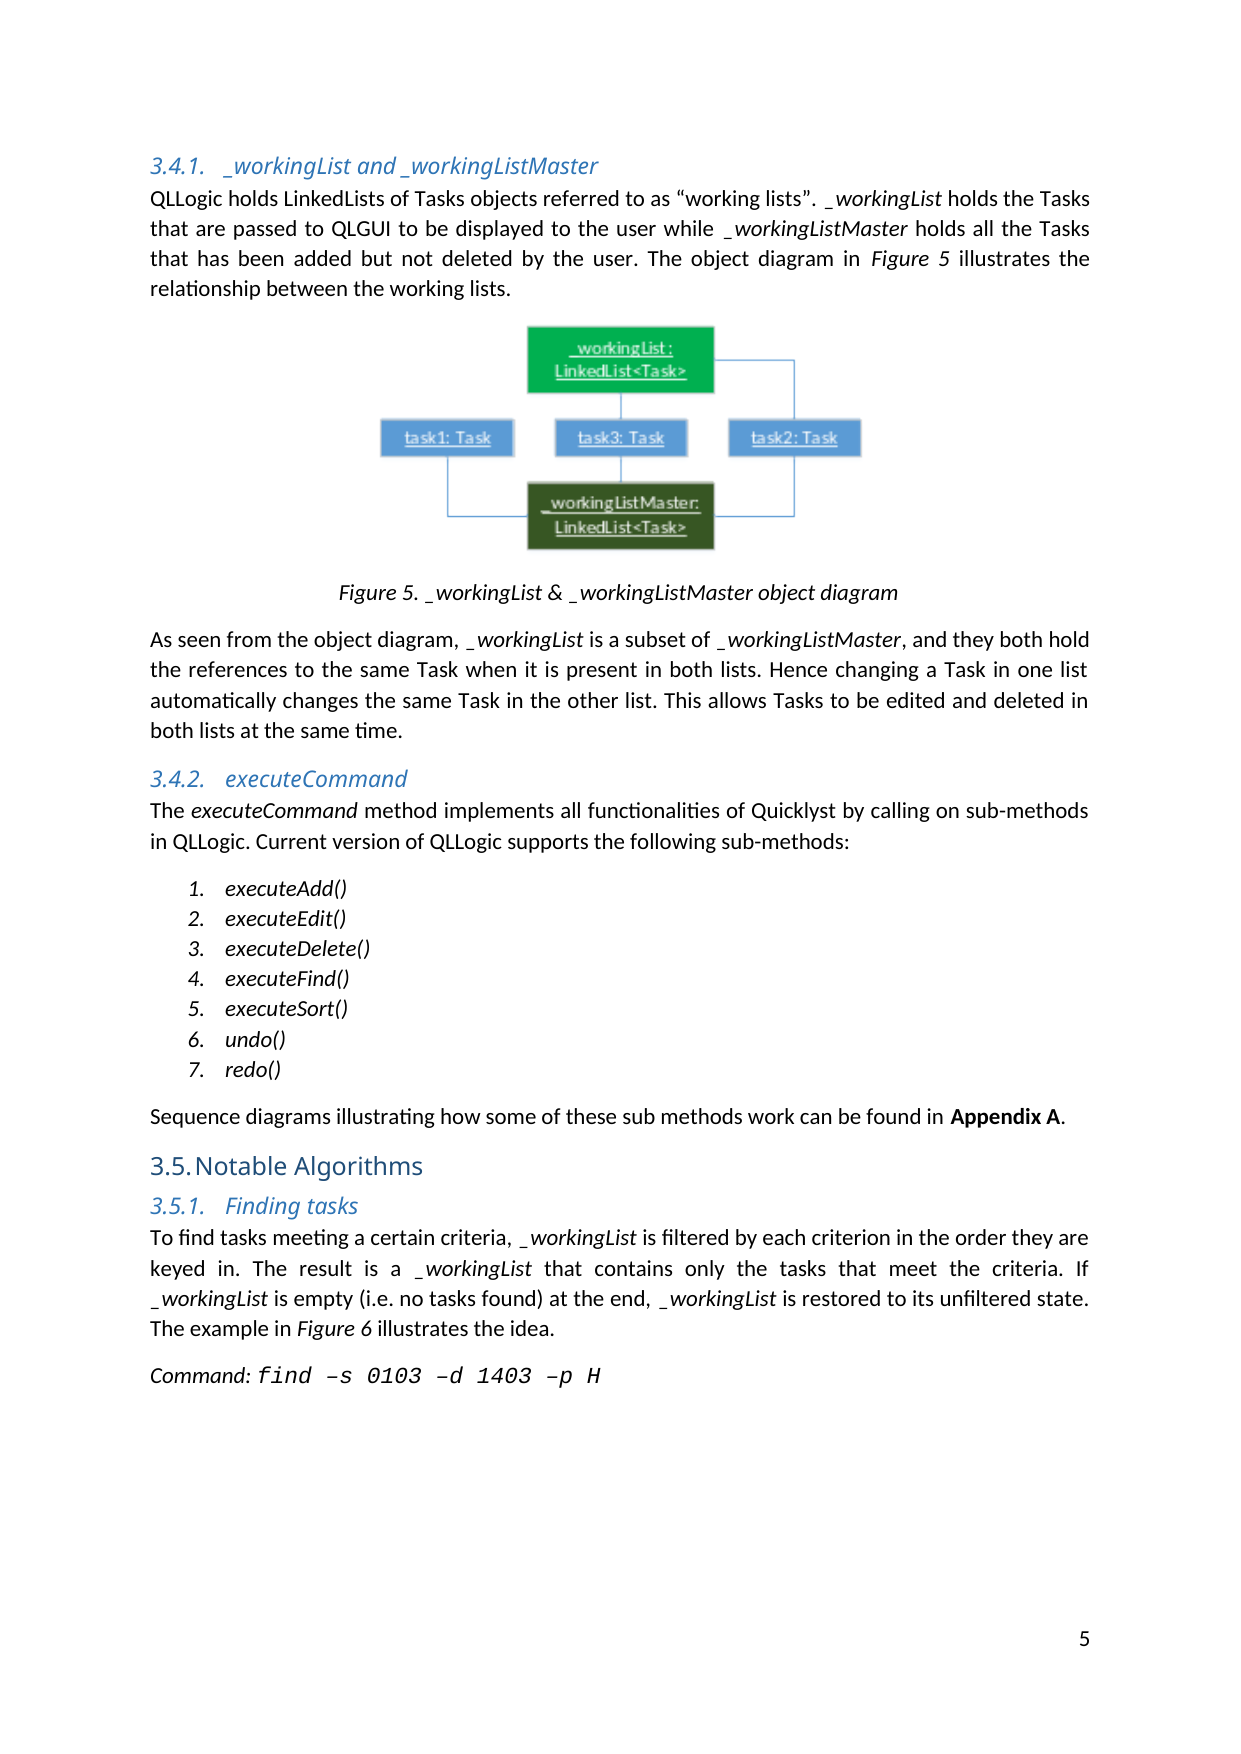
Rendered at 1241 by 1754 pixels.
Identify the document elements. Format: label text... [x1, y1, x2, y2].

list executeDelete() [187, 934, 1090, 962]
list executeAdd() [187, 874, 1090, 902]
list undo() [187, 1025, 1090, 1053]
list executeEdit() [187, 904, 1090, 932]
text The executeCommand method implements all functionalities of Quicklyst by calling on sub-methods in QLLogic. Current version of QLLogic supports the following sub-methods: [150, 797, 1090, 855]
subtitle executeCommand [150, 763, 1090, 794]
text Figure 5. _workingList & _workingListMaster object diagram [150, 578, 1090, 607]
text To find tasks meeting a certain criteria, _workingList is filtered by each criterion in the order they are keyed in. The result is a _workingList that contains only the tasks that meet the criteria. If _workingList is empty (i.e. no tasks found) at the end, _workingList is restored to its unfiltered state. The example in Figure 6 illustrates the idea. [150, 1223, 1090, 1342]
text Sequence diagrams illustrating how some of these sub methods work can be found in Appendix A. [150, 1102, 1090, 1130]
text Command: find –s 0103 –d 1403 –p H [150, 1361, 1090, 1390]
subtitle Notable Algorithms [150, 1149, 1090, 1183]
subtitle _workingList and _workingListMaster [150, 150, 1090, 181]
list executeSort() [187, 994, 1090, 1023]
text As seen from the object diagram, _workingList is a subset of _workingListMaster, and they both hold the references to the same Task when it is present in both lists. Hence changing a Task in one list automatically changes the same Task in the other list. This allows Tasks to be edited and deleted in both lists at the same time. [150, 625, 1090, 744]
list executeFind() [187, 964, 1090, 992]
list redo() [187, 1055, 1090, 1083]
text QLLogic holds LinkedLists of Tasks objects referred to as “working lists”. _workingList holds the Tasks that are passed to QLGUI to be displayed to the user while _workingListMaster holds all the Tasks that has been added but not deleted by the user. The object diagram in Figure 5 illustrates the relationship between the working lists. [150, 184, 1090, 302]
subtitle Finding tasks [150, 1190, 1090, 1221]
